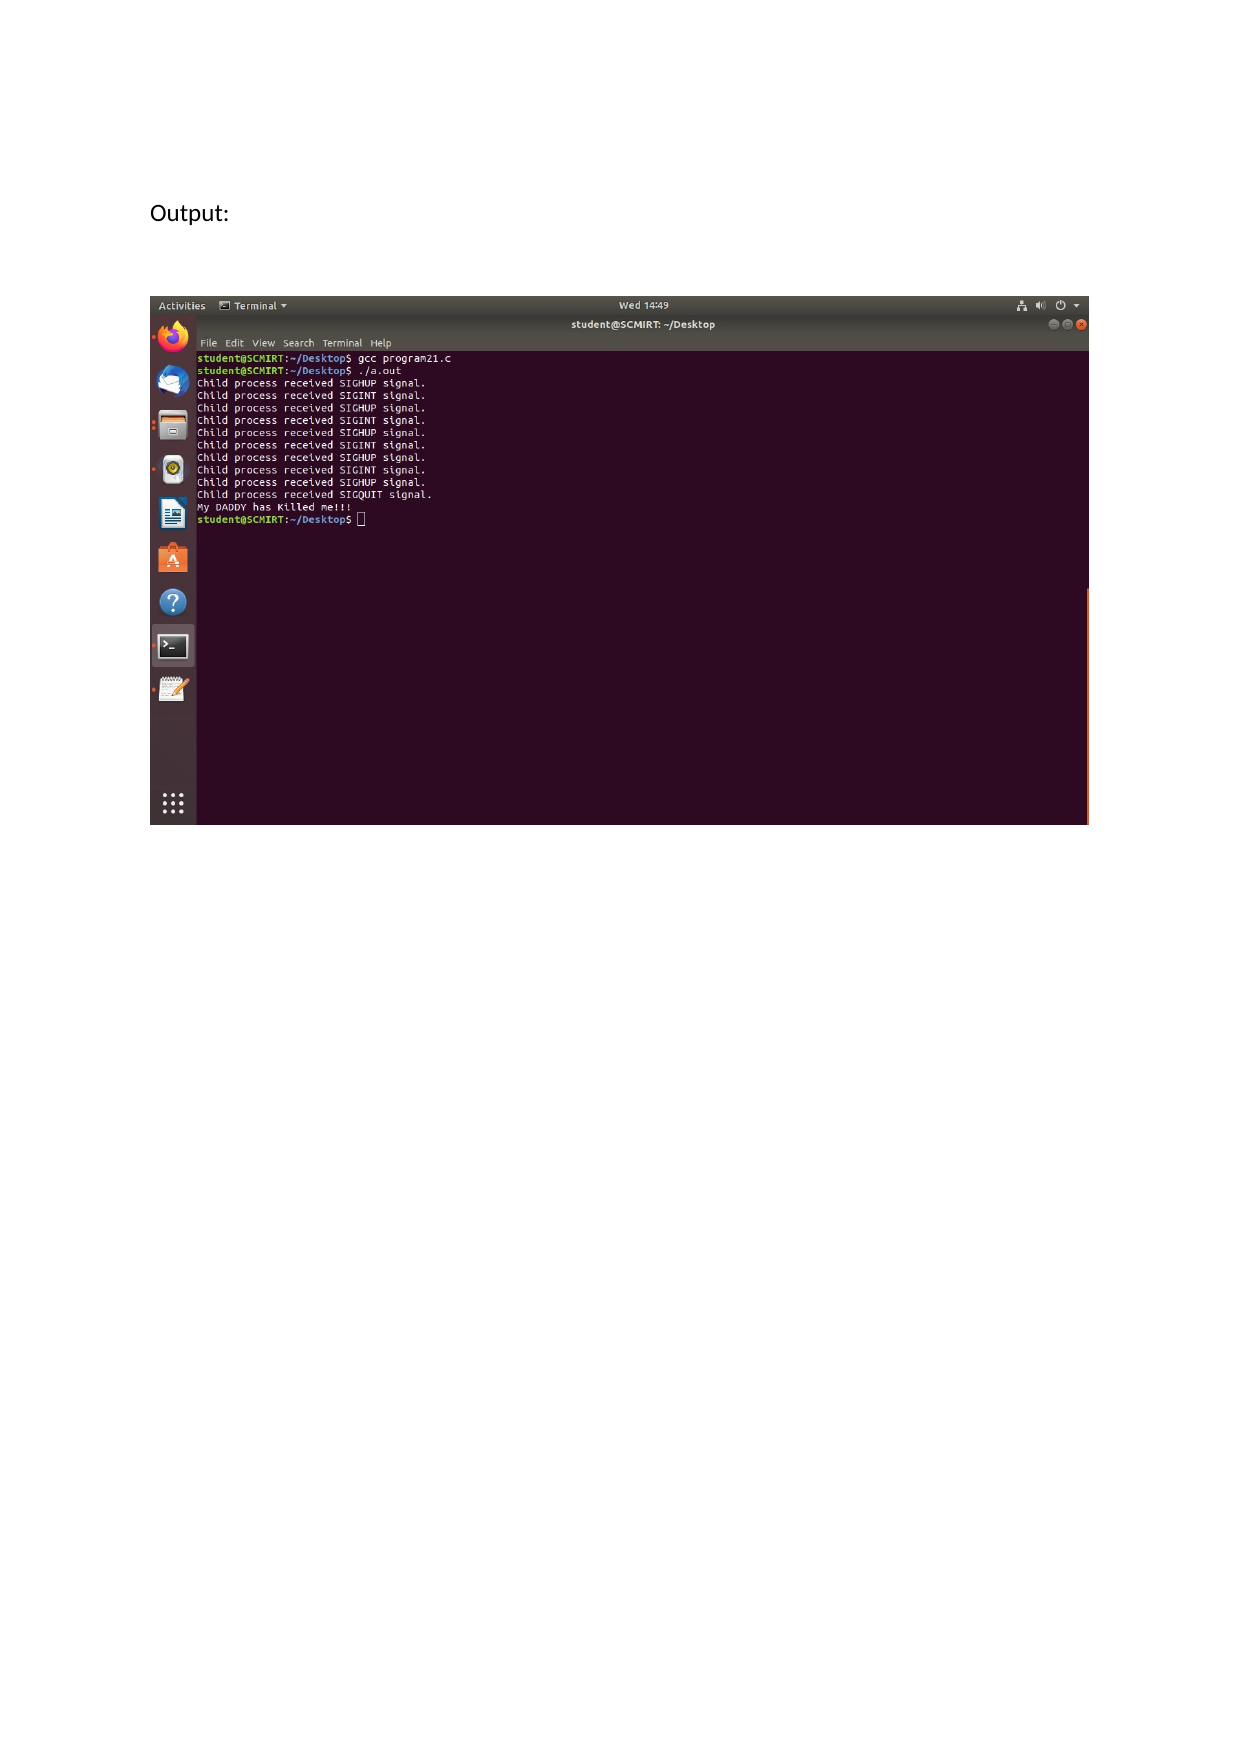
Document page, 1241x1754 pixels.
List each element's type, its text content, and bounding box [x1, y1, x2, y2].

picture [150, 296, 1089, 825]
text Output: [150, 197, 1101, 228]
